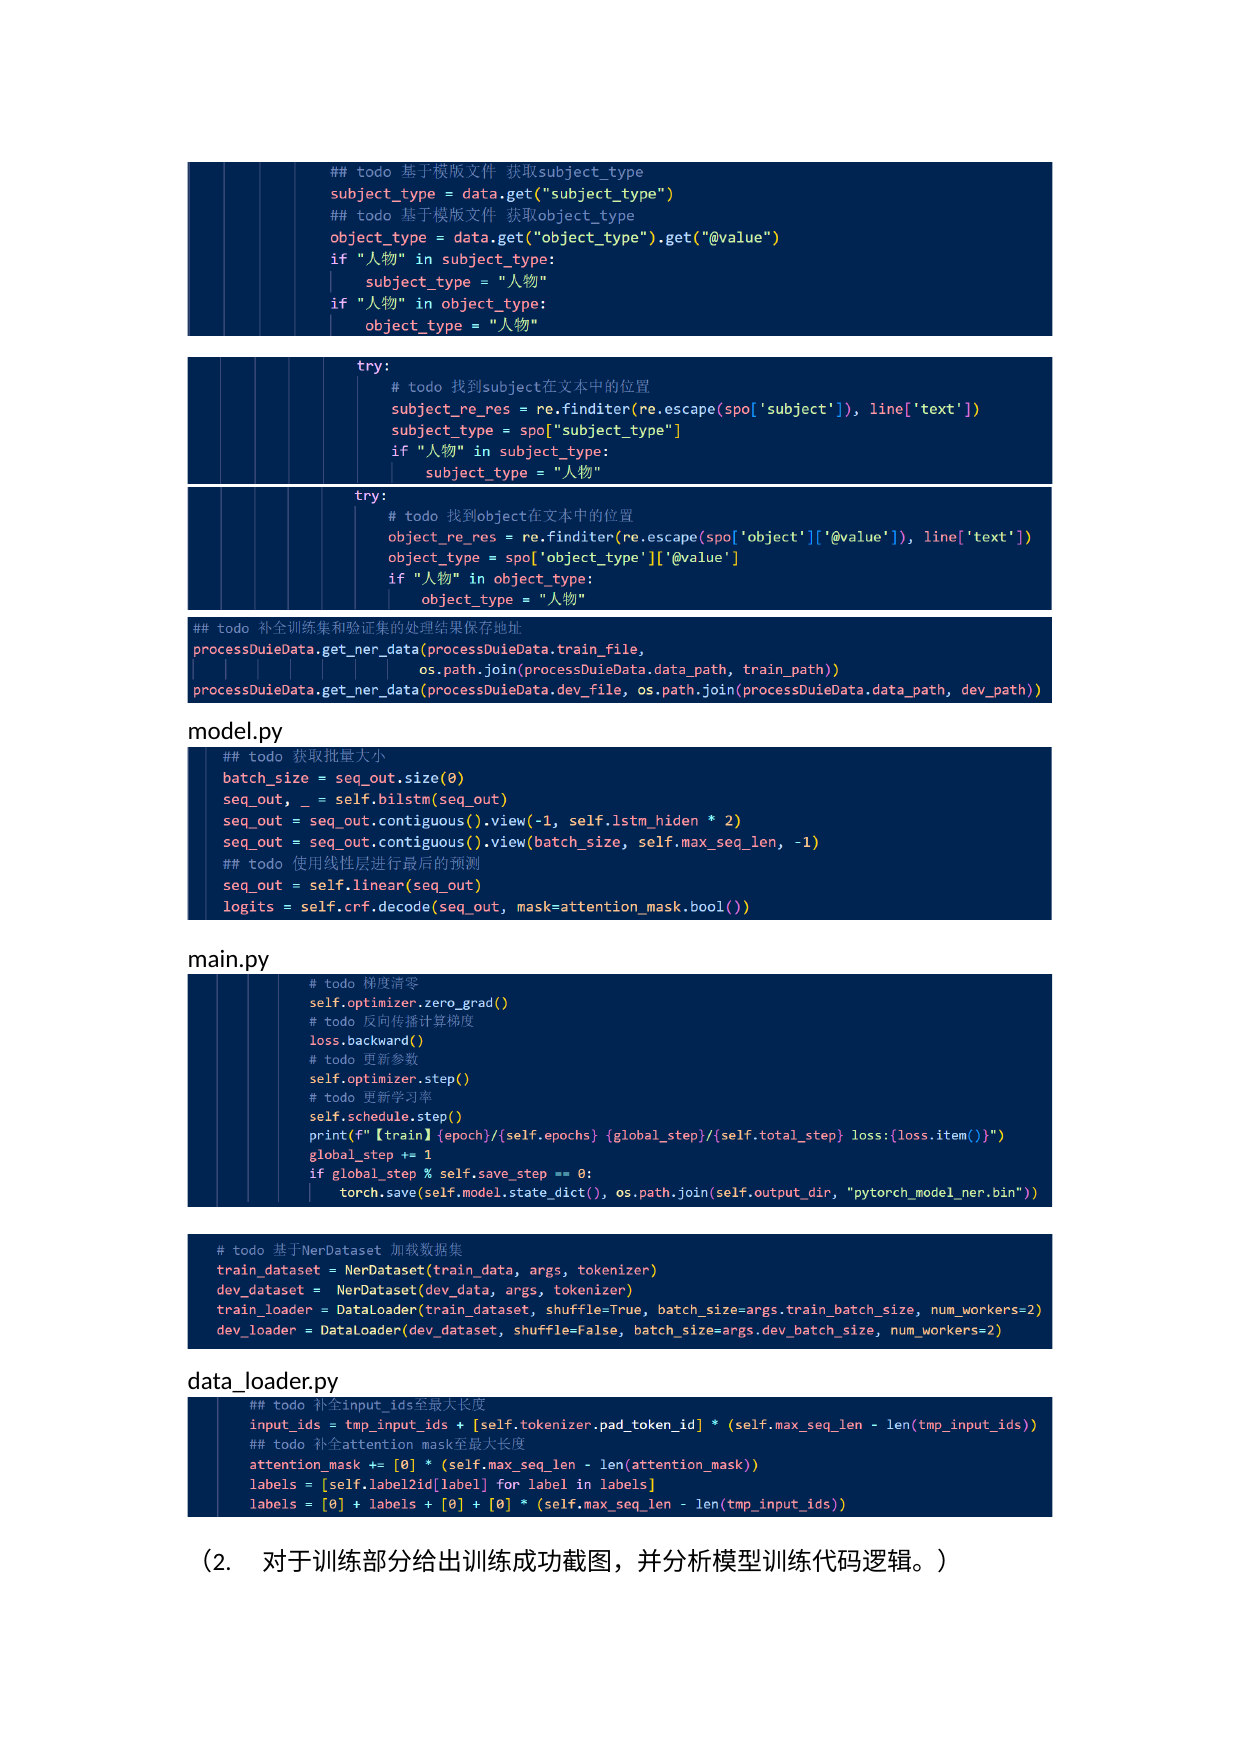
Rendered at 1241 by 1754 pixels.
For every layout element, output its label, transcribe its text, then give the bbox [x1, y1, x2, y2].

picture [187, 162, 1053, 336]
picture [187, 1397, 1053, 1517]
list data_loader.py [187, 1364, 1053, 1397]
list model.py [187, 714, 1053, 747]
picture [187, 974, 1053, 1207]
picture [187, 1234, 1053, 1349]
list main.py [187, 942, 1053, 974]
picture [187, 747, 1052, 920]
picture [187, 357, 1053, 484]
list 对于训练部分给出训练成功截图，并分析模型训练代码逻辑。） [187, 1527, 1053, 1592]
picture [187, 617, 1052, 703]
picture [187, 487, 1052, 610]
